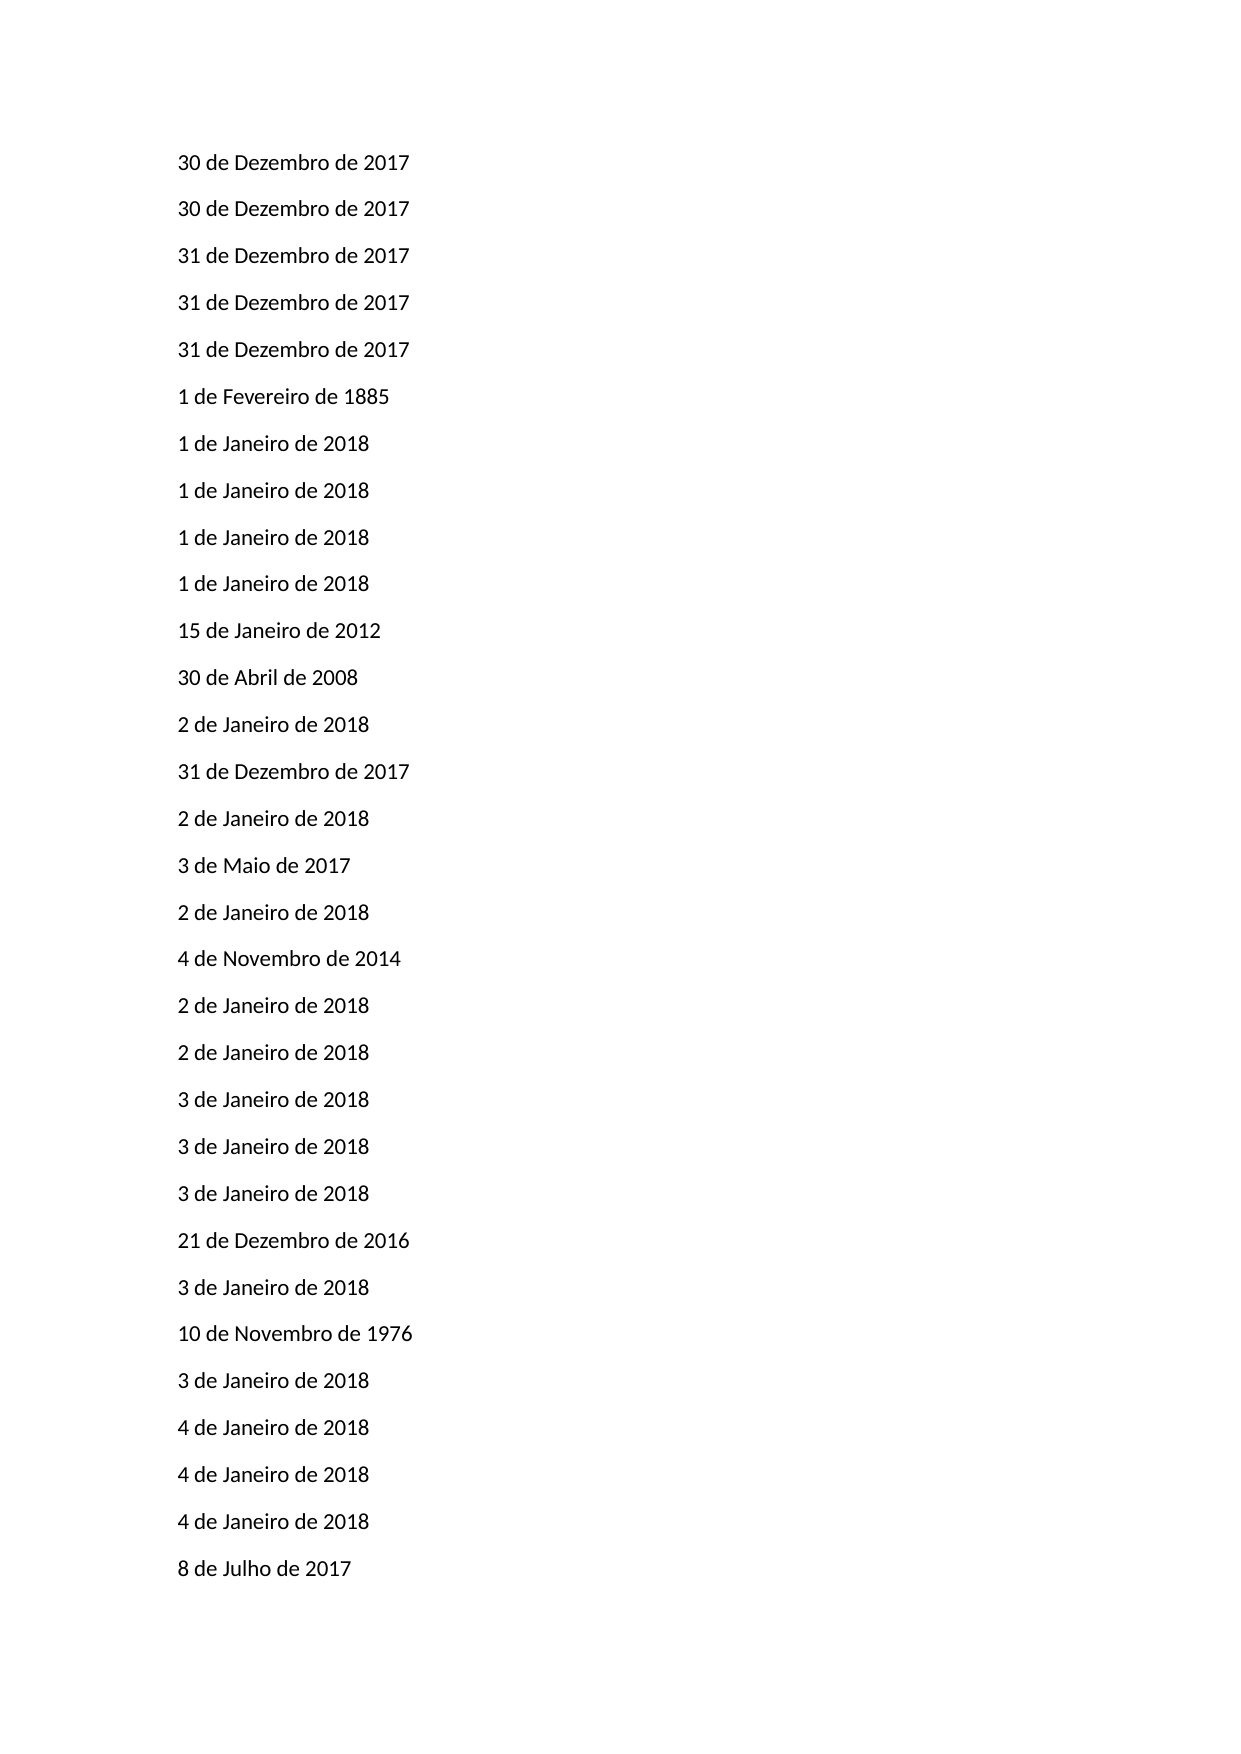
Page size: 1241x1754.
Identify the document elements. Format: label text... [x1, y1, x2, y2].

text 31 de Dezembro de 2017 [177, 335, 1063, 363]
text 2 de Janeiro de 2018 [177, 804, 1063, 832]
text 30 de Dezembro de 2017 [177, 148, 1063, 176]
text 31 de Dezembro de 2017 [177, 288, 1063, 316]
text 3 de Janeiro de 2018 [177, 1273, 1063, 1301]
text 3 de Janeiro de 2018 [177, 1085, 1063, 1113]
text 4 de Janeiro de 2018 [177, 1507, 1063, 1535]
text 3 de Janeiro de 2018 [177, 1132, 1063, 1160]
text 4 de Novembro de 2014 [177, 944, 1063, 972]
text 2 de Janeiro de 2018 [177, 991, 1063, 1019]
text 1 de Janeiro de 2018 [177, 429, 1063, 457]
text 10 de Novembro de 1976 [177, 1319, 1063, 1347]
text 2 de Janeiro de 2018 [177, 898, 1063, 926]
text 30 de Abril de 2008 [177, 663, 1063, 691]
text 4 de Janeiro de 2018 [177, 1413, 1063, 1441]
text 3 de Janeiro de 2018 [177, 1179, 1063, 1207]
text 1 de Janeiro de 2018 [177, 476, 1063, 504]
text 4 de Janeiro de 2018 [177, 1460, 1063, 1488]
text 31 de Dezembro de 2017 [177, 757, 1063, 785]
text 8 de Julho de 2017 [177, 1554, 1063, 1582]
text 3 de Maio de 2017 [177, 851, 1063, 879]
text 2 de Janeiro de 2018 [177, 1038, 1063, 1066]
text 1 de Fevereiro de 1885 [177, 382, 1063, 410]
text 15 de Janeiro de 2012 [177, 616, 1063, 644]
text 2 de Janeiro de 2018 [177, 710, 1063, 738]
text 30 de Dezembro de 2017 [177, 194, 1063, 222]
text 21 de Dezembro de 2016 [177, 1226, 1063, 1254]
text 1 de Janeiro de 2018 [177, 523, 1063, 551]
text 1 de Janeiro de 2018 [177, 569, 1063, 597]
text 3 de Janeiro de 2018 [177, 1366, 1063, 1394]
text 31 de Dezembro de 2017 [177, 241, 1063, 269]
